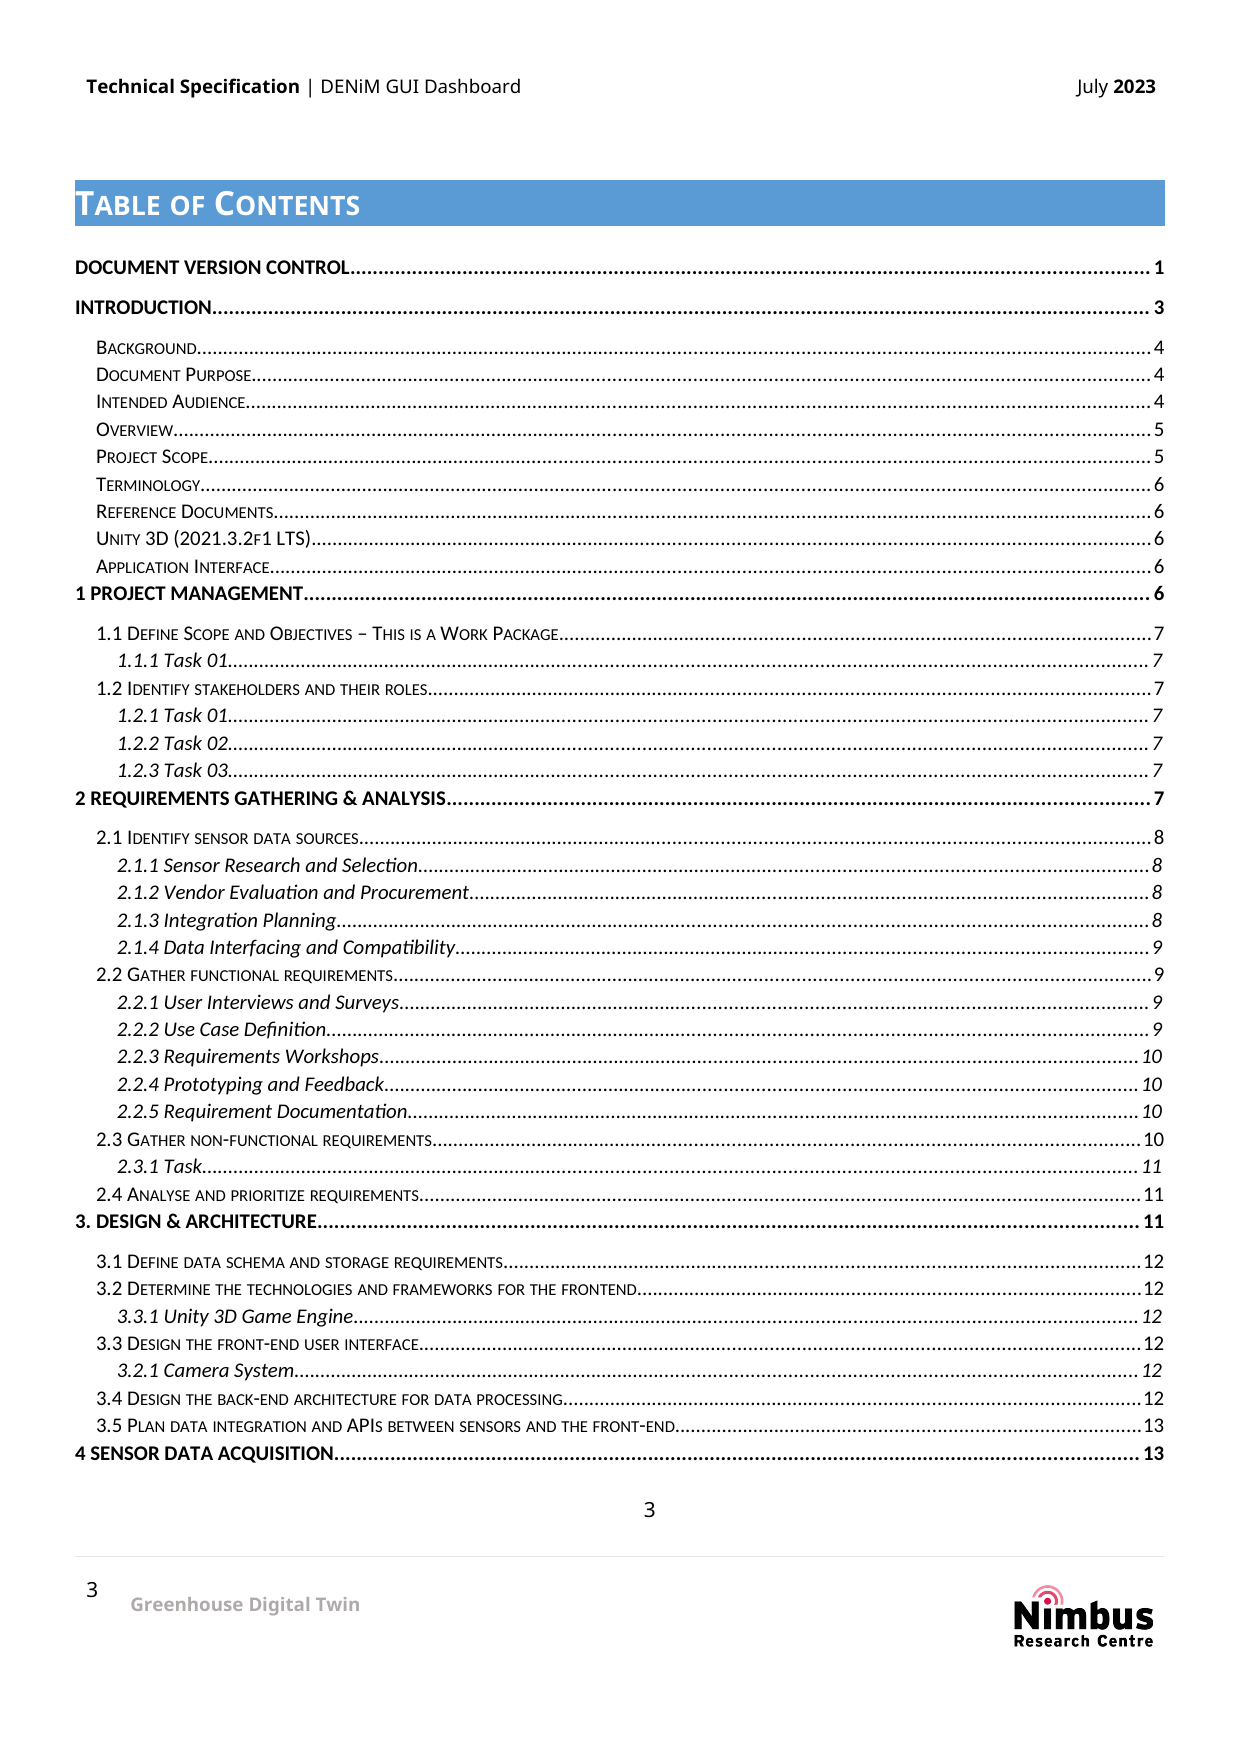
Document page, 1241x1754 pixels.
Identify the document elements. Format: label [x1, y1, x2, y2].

picture [1013, 1585, 1153, 1650]
